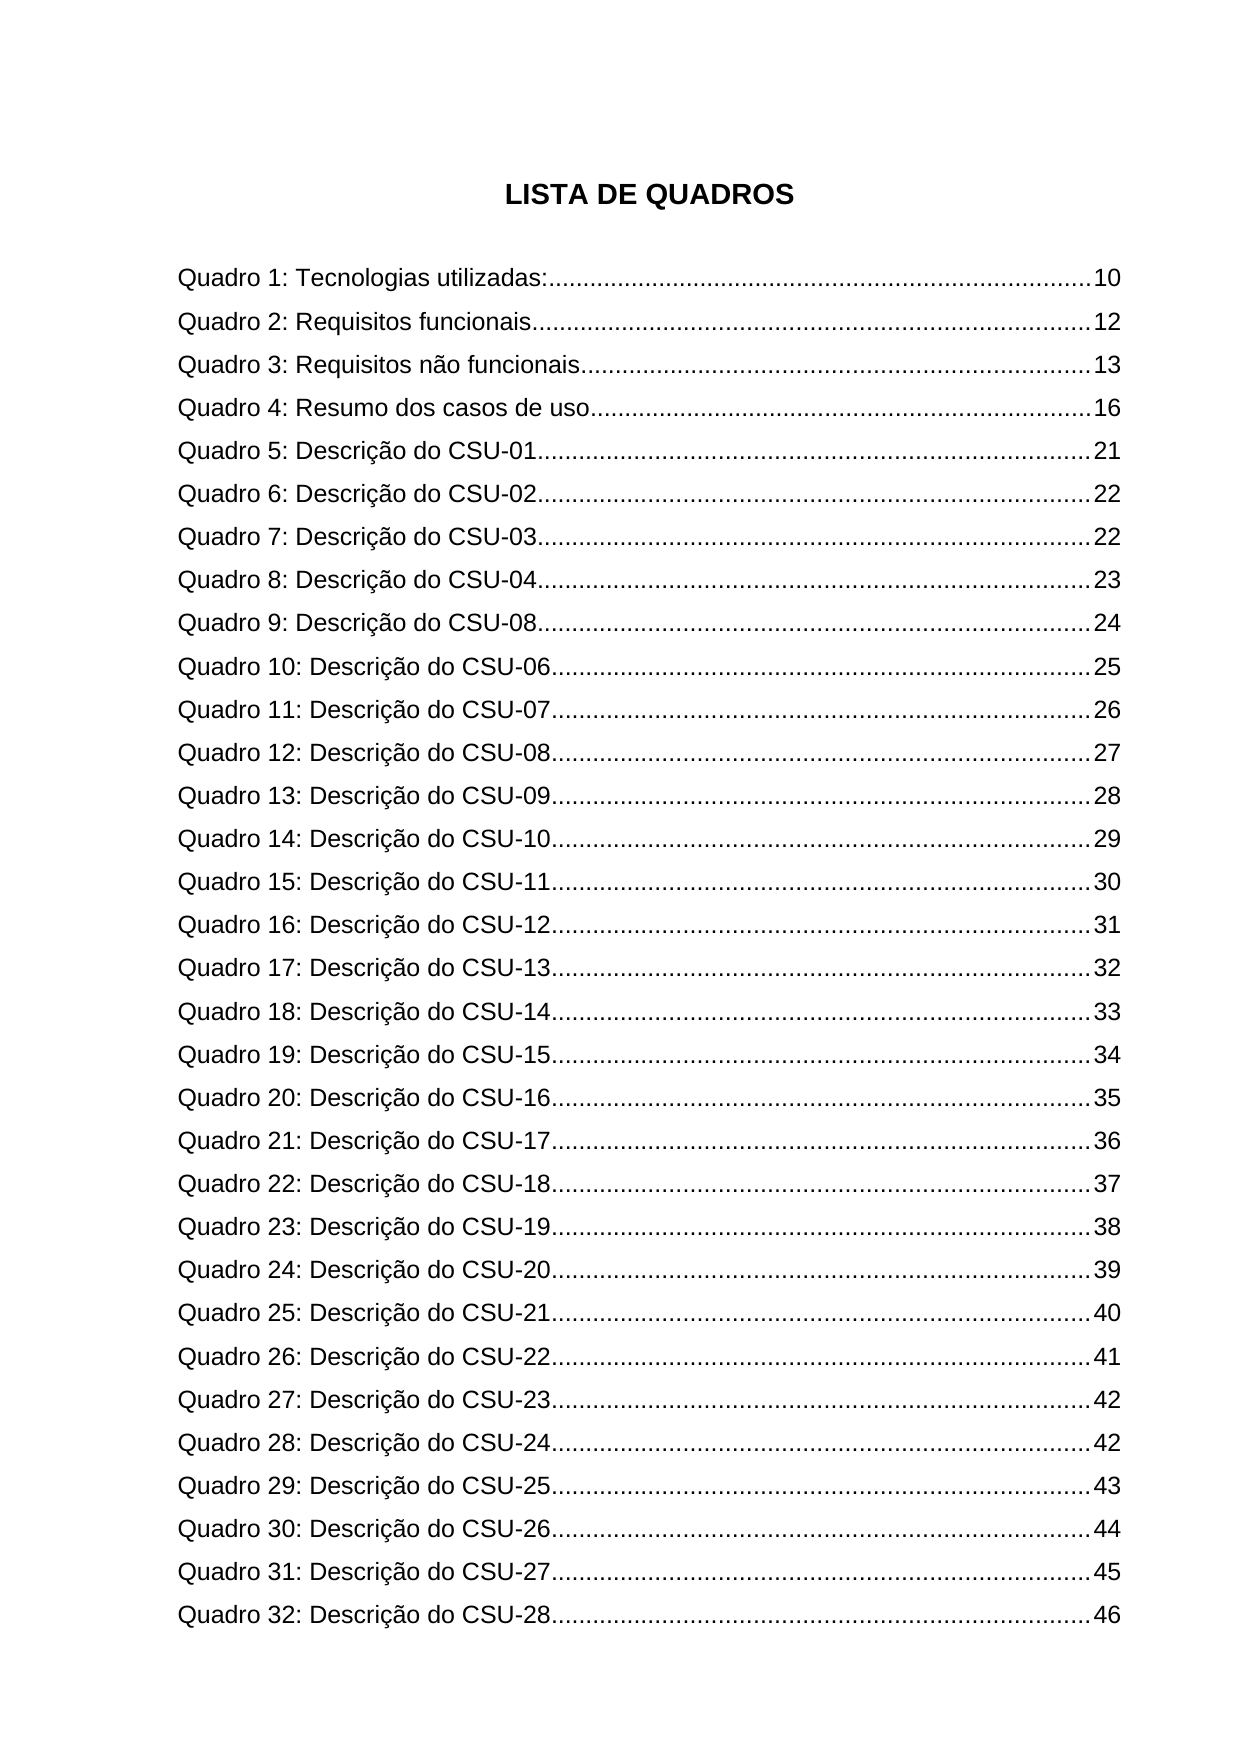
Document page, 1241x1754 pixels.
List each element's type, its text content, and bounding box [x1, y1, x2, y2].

text Quadro 21: Descrição do CSU-17 36 [177, 1126, 1122, 1155]
text Quadro 22: Descrição do CSU-18 37 [177, 1169, 1122, 1198]
text Quadro 20: Descrição do CSU-16 35 [177, 1083, 1122, 1112]
text Quadro 1: Tecnologias utilizadas: 10 [177, 263, 1122, 292]
text Quadro 25: Descrição do CSU-21 40 [177, 1298, 1122, 1327]
text Quadro 3: Requisitos não funcionais 13 [177, 350, 1122, 378]
text Quadro 2: Requisitos funcionais 12 [177, 307, 1122, 335]
text Quadro 32: Descrição do CSU-28 46 [177, 1600, 1122, 1629]
text Quadro 26: Descrição do CSU-22 41 [177, 1342, 1122, 1370]
text Quadro 11: Descrição do CSU-07 26 [177, 695, 1122, 723]
text LISTA DE QUADROS [177, 177, 1122, 211]
text Quadro 17: Descrição do CSU-13 32 [177, 953, 1122, 982]
text Quadro 29: Descrição do CSU-25 43 [177, 1471, 1122, 1500]
text Quadro 30: Descrição do CSU-26 44 [177, 1514, 1122, 1543]
text Quadro 15: Descrição do CSU-11 30 [177, 867, 1122, 896]
text Quadro 31: Descrição do CSU-27 45 [177, 1557, 1122, 1586]
text Quadro 13: Descrição do CSU-09 28 [177, 781, 1122, 810]
text Quadro 7: Descrição do CSU-03 22 [177, 522, 1122, 551]
text Quadro 19: Descrição do CSU-15 34 [177, 1040, 1122, 1068]
text Quadro 16: Descrição do CSU-12 31 [177, 910, 1122, 939]
text Quadro 6: Descrição do CSU-02 22 [177, 479, 1122, 508]
text Quadro 10: Descrição do CSU-06 25 [177, 652, 1122, 680]
text Quadro 28: Descrição do CSU-24 42 [177, 1428, 1122, 1457]
text Quadro 24: Descrição do CSU-20 39 [177, 1255, 1122, 1284]
text Quadro 9: Descrição do CSU-08 24 [177, 608, 1122, 637]
text Quadro 18: Descrição do CSU-14 33 [177, 997, 1122, 1025]
text Quadro 12: Descrição do CSU-08 27 [177, 738, 1122, 767]
text Quadro 27: Descrição do CSU-23 42 [177, 1385, 1122, 1413]
text Quadro 5: Descrição do CSU-01 21 [177, 436, 1122, 465]
text Quadro 14: Descrição do CSU-10 29 [177, 824, 1122, 853]
text Quadro 23: Descrição do CSU-19 38 [177, 1212, 1122, 1241]
text Quadro 8: Descrição do CSU-04 23 [177, 565, 1122, 594]
text Quadro 4: Resumo dos casos de uso 16 [177, 393, 1122, 422]
